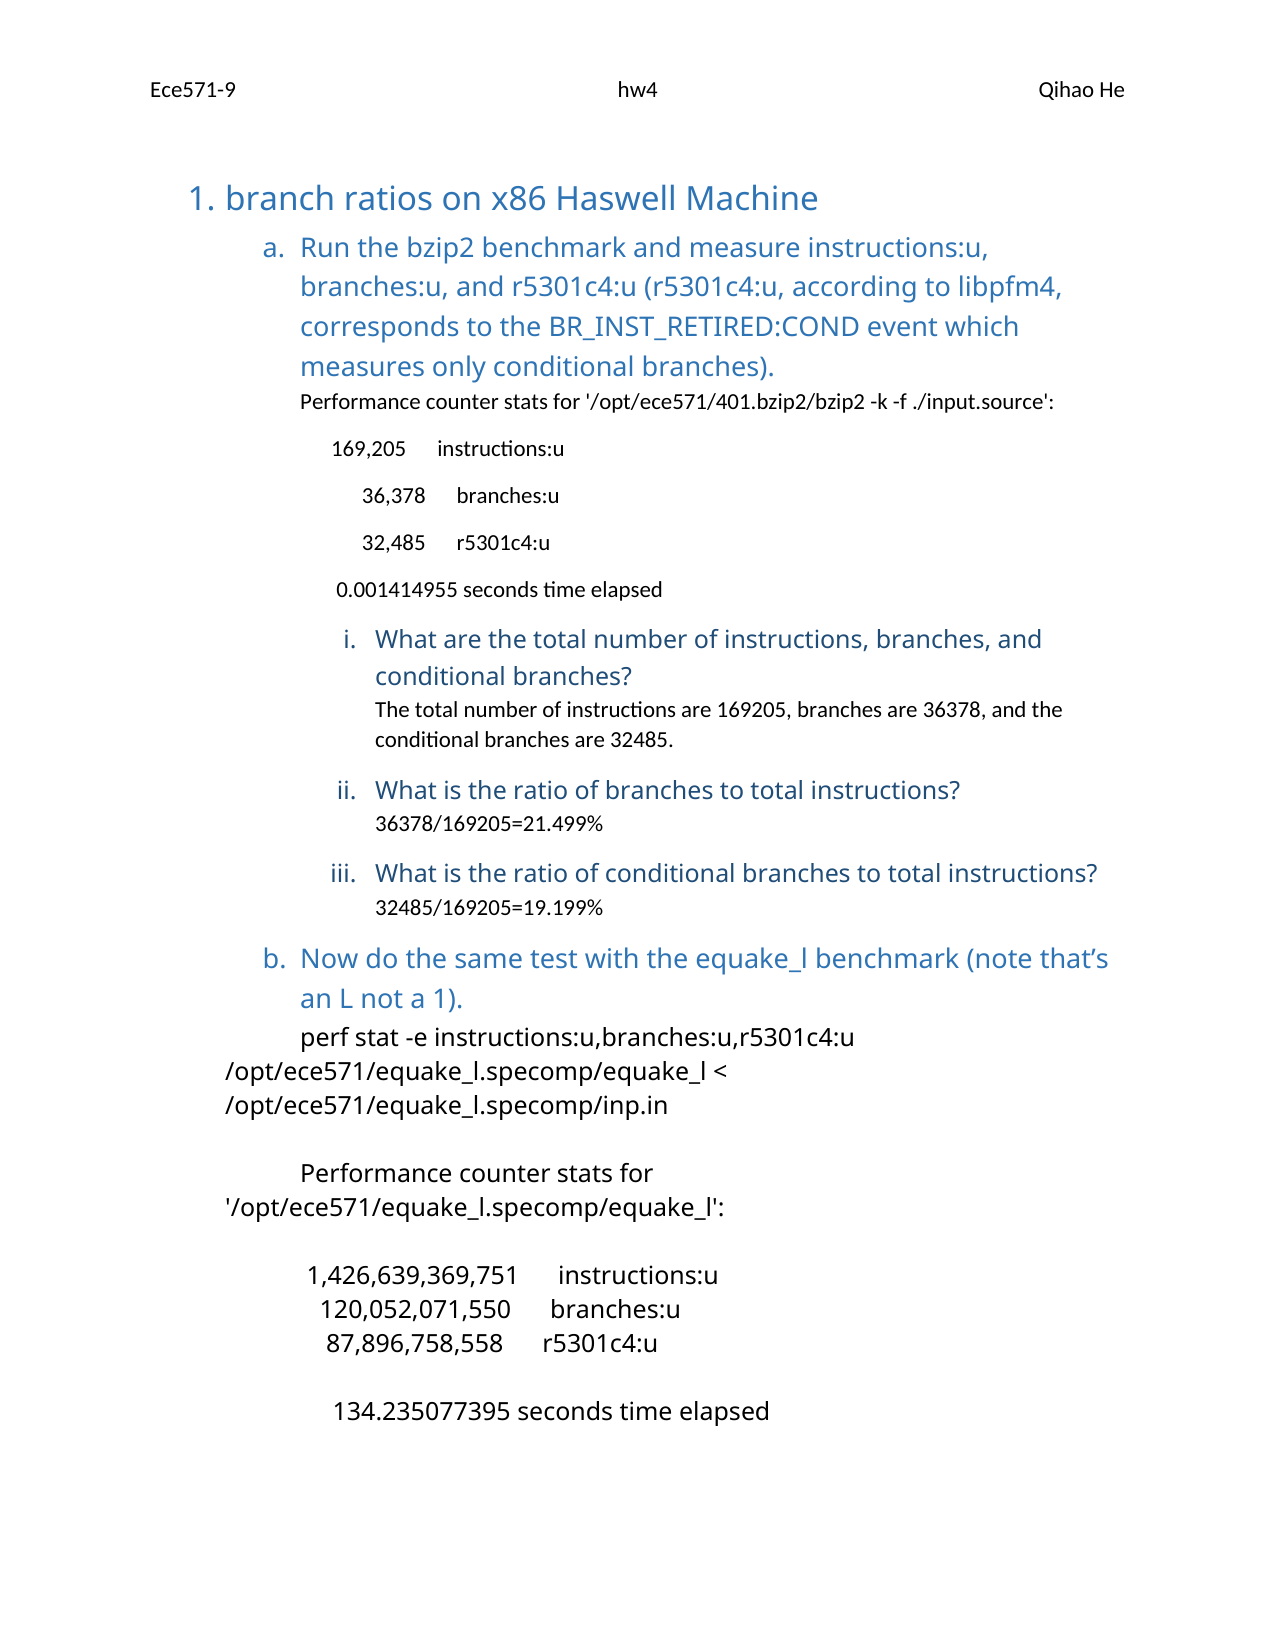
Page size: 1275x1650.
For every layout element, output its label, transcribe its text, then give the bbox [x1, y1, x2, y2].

text 169,205 instructions:u [300, 434, 1125, 462]
text 1,426,639,369,751 instructions:u [225, 1258, 1125, 1292]
subtitle What is the ratio of conditional branches to total instructions? [356, 856, 1125, 890]
text 36378/169205=21.499% [375, 809, 1125, 837]
subtitle What is the ratio of branches to total instructions? [356, 772, 1125, 806]
text Performance counter stats for '/opt/ece571/equake_l.specomp/equake_l': [225, 1155, 1125, 1223]
text The total number of instructions are 169205, branches are 36378, and the conditional branches are 32485. [375, 695, 1125, 753]
subtitle Run the bzip2 benchmark and measure instructions:u, branches:u, and r5301c4:u (r5301c4:u, according to libpfm4, corresponds to the BR_INST_RETIRED:COND event which measures only conditional branches). [262, 228, 1125, 384]
text 32,485 r5301c4:u [300, 528, 1125, 556]
text 0.001414955 seconds time elapsed [300, 575, 1125, 603]
subtitle Now do the same test with the equake_l benchmark (note that’s an L not a 1). [262, 939, 1125, 1016]
text 134.235077395 seconds time elapsed [225, 1394, 1125, 1428]
text 87,896,758,558 r5301c4:u [225, 1326, 1125, 1360]
text Performance counter stats for '/opt/ece571/401.bzip2/bzip2 -k -f ./input.source': [300, 387, 1125, 415]
text perf stat -e instructions:u,branches:u,r5301c4:u /opt/ece571/equake_l.specomp/equake_l < /opt/ece571/equake_l.specomp/inp.in [225, 1019, 1125, 1121]
text 120,052,071,550 branches:u [225, 1292, 1125, 1326]
subtitle branch ratios on x86 Haswell Machine [187, 175, 1125, 220]
text 32485/169205=19.199% [375, 893, 1125, 921]
text 36,378 branches:u [300, 481, 1125, 509]
subtitle What are the total number of instructions, branches, and conditional branches? [356, 622, 1125, 692]
